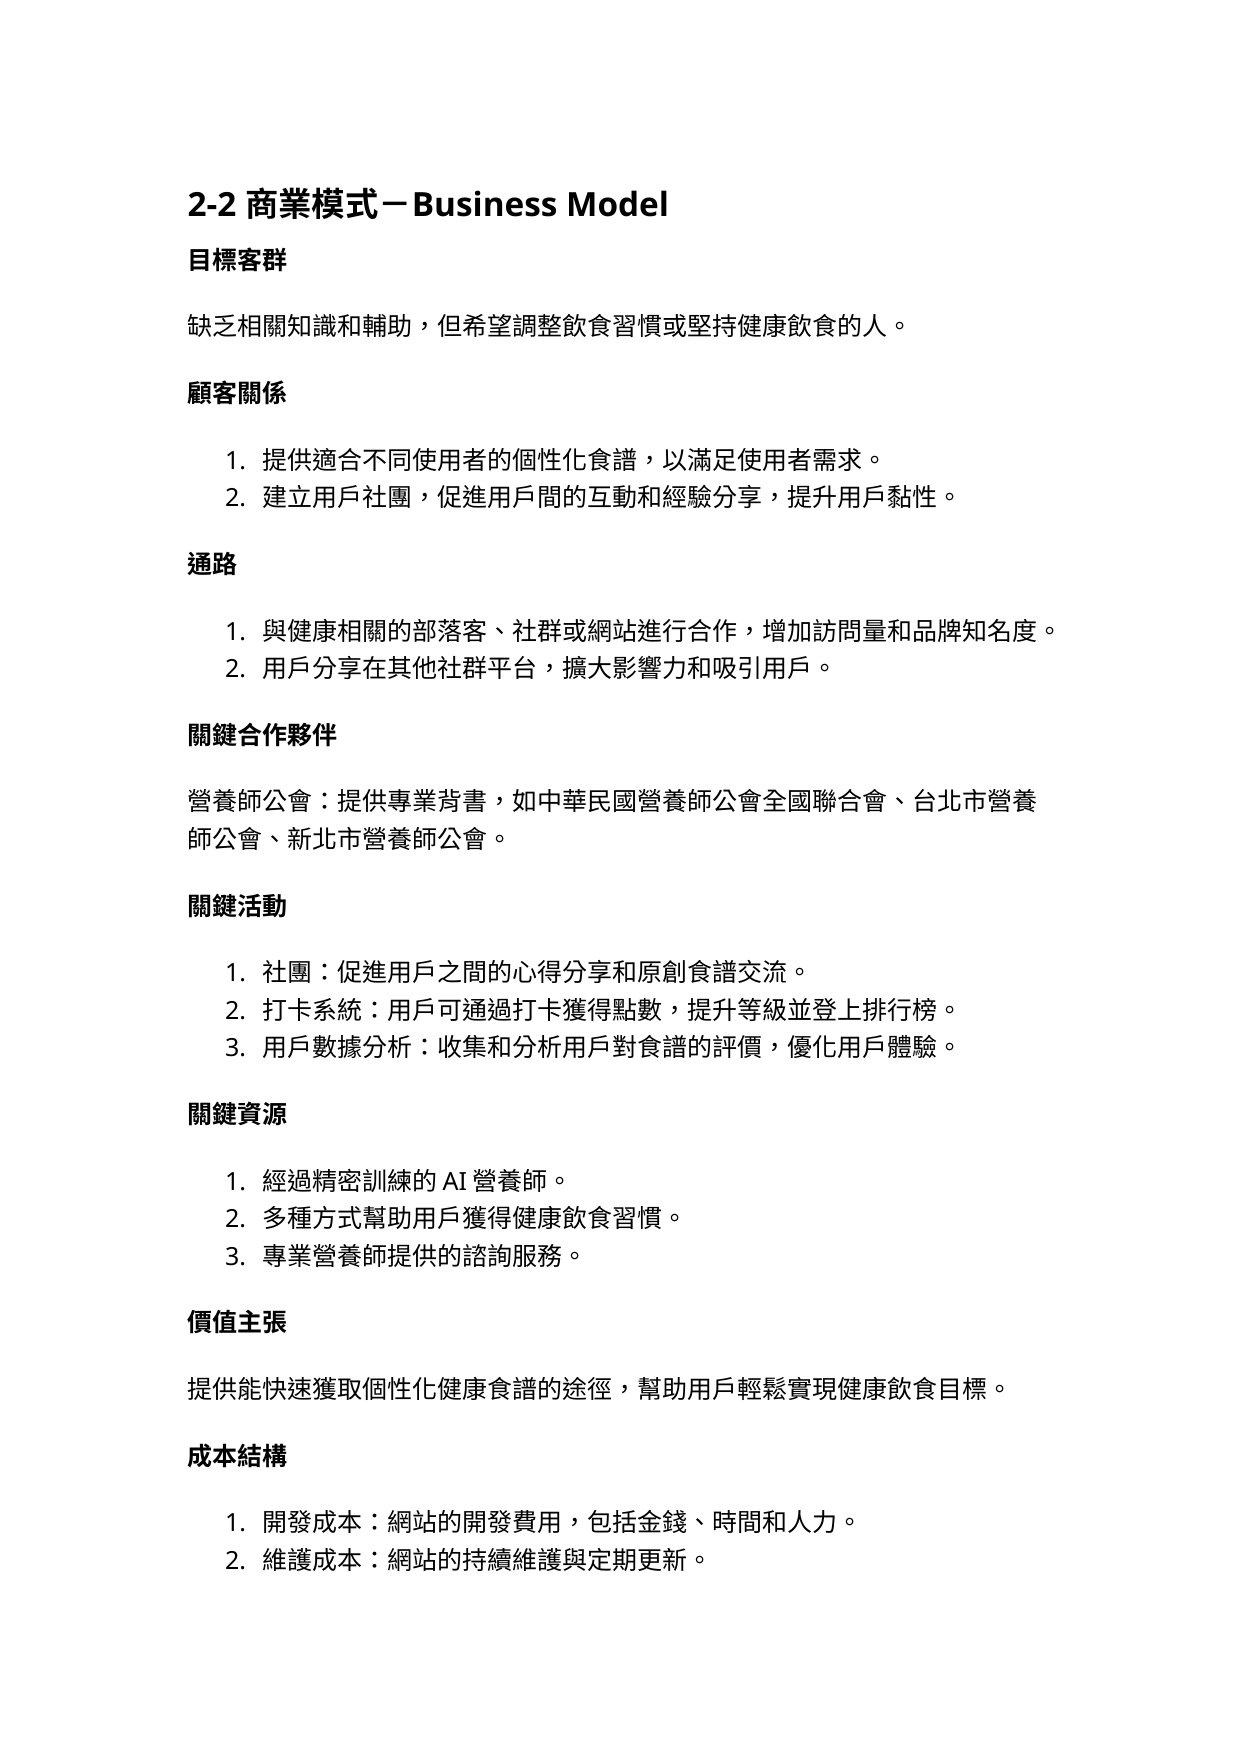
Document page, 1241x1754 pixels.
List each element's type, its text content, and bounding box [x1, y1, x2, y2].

text 成本結構 [187, 1435, 1053, 1473]
list 與健康相關的部落客、社群或網站進行合作，增加訪問量和品牌知名度。 [225, 610, 1053, 648]
text 提供能快速獲取個性化健康食譜的途徑，幫助用戶輕鬆實現健康飲食目標。 [187, 1369, 1053, 1406]
list 多種方式幫助用戶獲得健康飲食習慣。 [225, 1198, 1053, 1235]
list 經過精密訓練的AI營養師。 [225, 1160, 1053, 1198]
list 專業營養師提供的諮詢服務。 [225, 1235, 1053, 1273]
list 用戶分享在其他社群平台，擴大影響力和吸引用戶。 [225, 648, 1053, 685]
list 開發成本：網站的開發費用，包括金錢、時間和人力。 [225, 1502, 1053, 1539]
text 缺乏相關知識和輔助，但希望調整飲食習慣或堅持健康飲食的人。 [187, 306, 1053, 344]
list 提供適合不同使用者的個性化食譜，以滿足使用者需求。 [225, 439, 1053, 477]
text 營養師公會：提供專業背書，如中華民國營養師公會全國聯合會、台北市營養師公會、新北市營養師公會。 [187, 781, 1053, 856]
list 維護成本：網站的持續維護與定期更新。 [225, 1539, 1053, 1577]
list 建立用戶社團，促進用戶間的互動和經驗分享，提升用戶黏性。 [225, 477, 1053, 514]
text 關鍵合作夥伴 [187, 714, 1053, 752]
text 關鍵活動 [187, 885, 1053, 923]
text 通路 [187, 544, 1053, 581]
list 用戶數據分析：收集和分析用戶對食譜的評價，優化用戶體驗。 [225, 1027, 1053, 1064]
text 關鍵資源 [187, 1094, 1053, 1131]
list 打卡系統：用戶可通過打卡獲得點數，提升等級並登上排行榜。 [225, 989, 1053, 1027]
text 顧客關係 [187, 373, 1053, 410]
text 2-2 商業模式－Business Model [187, 164, 1053, 239]
text 目標客群 [187, 239, 1053, 277]
list 社團：促進用戶之間的心得分享和原創食譜交流。 [225, 952, 1053, 989]
text 價值主張 [187, 1302, 1053, 1339]
